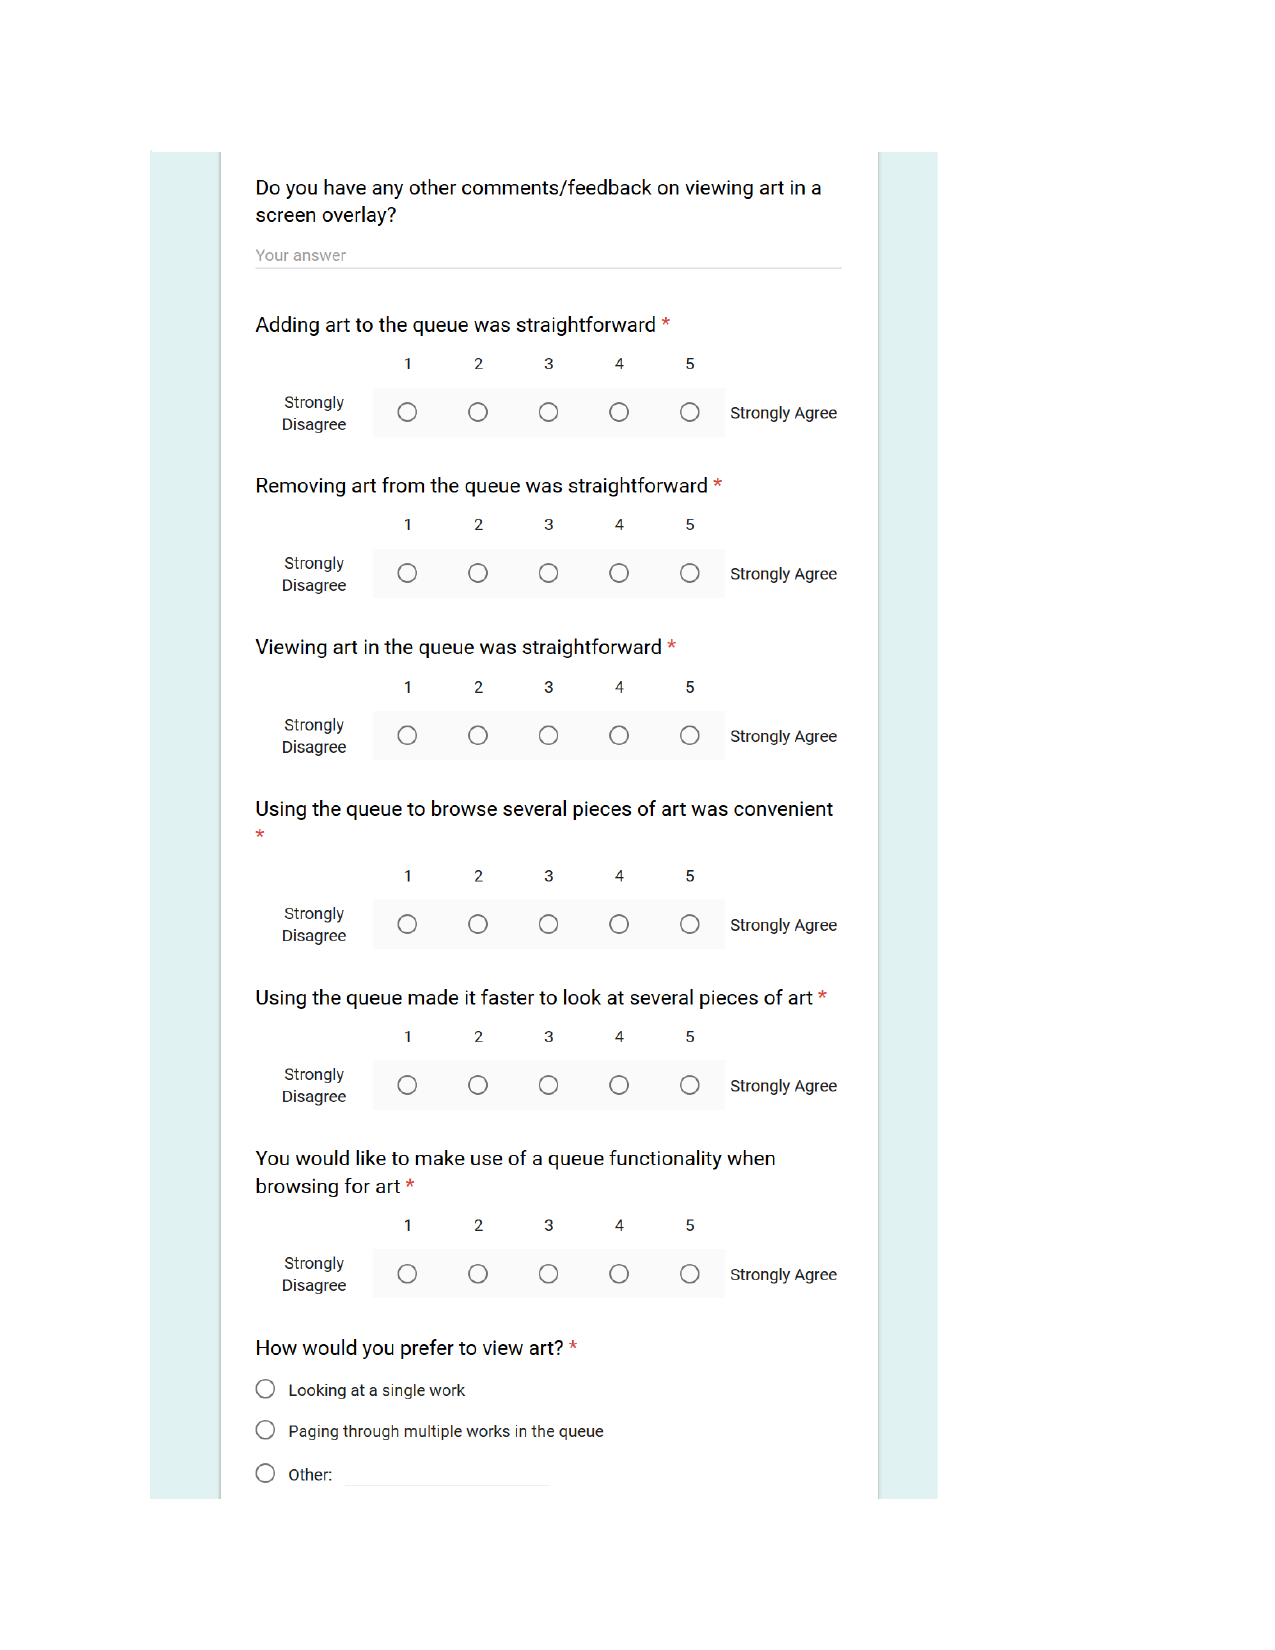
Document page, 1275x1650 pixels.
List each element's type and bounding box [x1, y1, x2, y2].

picture [150, 150, 938, 1499]
